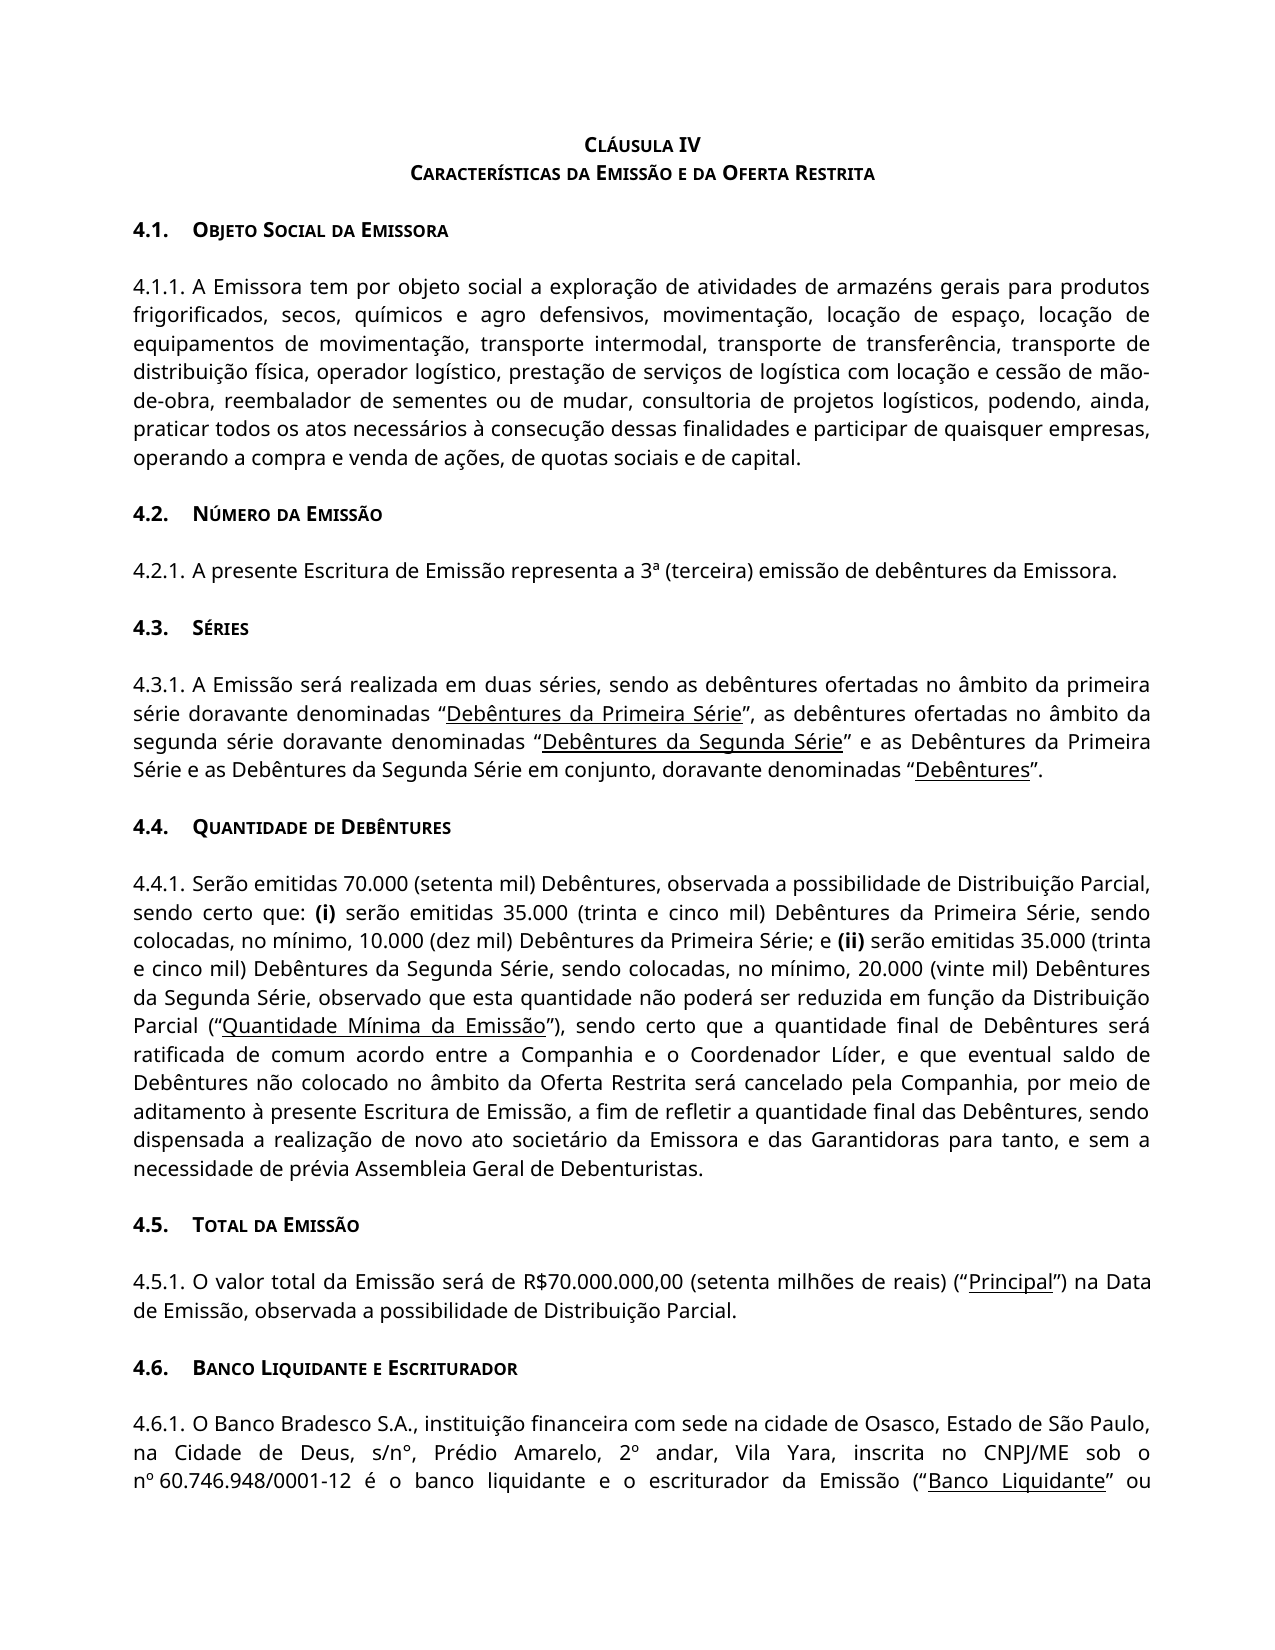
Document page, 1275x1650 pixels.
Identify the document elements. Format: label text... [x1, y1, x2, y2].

list Número da Emissão [133, 499, 1152, 528]
list A presente Escritura de Emissão representa a 3ª (terceira) emissão de debêntures da Emissora. [133, 556, 1152, 585]
list O valor total da Emissão será de R$70.000.000,00 (setenta milhões de reais) (“Principal”) na Data de Emissão, observada a possibilidade de Distribuição Parcial. [133, 1267, 1152, 1324]
list Serão emitidas 70.000 (setenta mil) Debêntures, observada a possibilidade de Distribuição Parcial, sendo certo que: (i) serão emitidas 35.000 (trinta e cinco mil) Debêntures da Primeira Série, sendo colocadas, no mínimo, 10.000 (dez mil) Debêntures da Primeira Série; e (ii) serão emitidas 35.000 (trinta e cinco mil) Debêntures da Segunda Série, sendo colocadas, no mínimo, 20.000 (vinte mil) Debêntures da Segunda Série, observado que esta quantidade não poderá ser reduzida em função da Distribuição Parcial (“Quantidade Mínima da Emissão”), sendo certo que a quantidade final de Debêntures será ratificada de comum acordo entre a Companhia e o Coordenador Líder, e que eventual saldo de Debêntures não colocado no âmbito da Oferta Restrita será cancelado pela Companhia, por meio de aditamento à presente Escritura de Emissão, a fim de refletir a quantidade final das Debêntures, sendo dispensada a realização de novo ato societário da Emissora e das Garantidoras para tanto, e sem a necessidade de prévia Assembleia Geral de Debenturistas. [133, 869, 1152, 1182]
list Quantidade de Debêntures [133, 812, 1152, 841]
list Banco Liquidante e Escriturador [133, 1353, 1152, 1381]
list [133, 1409, 1152, 1495]
list A Emissão será realizada em duas séries, sendo as debêntures ofertadas no âmbito da primeira série doravante denominadas “Debêntures da Primeira Série”, as debêntures ofertadas no âmbito da segunda série doravante denominadas “Debêntures da Segunda Série” e as Debêntures da Primeira Série e as Debêntures da Segunda Série em conjunto, doravante denominadas “Debêntures”. [133, 670, 1152, 784]
list A Emissora tem por objeto social a exploração de atividades de armazéns gerais para produtos frigorificados, secos, químicos e agro defensivos, movimentação, locação de espaço, locação de equipamentos de movimentação, transporte intermodal, transporte de transferência, transporte de distribuição física, operador logístico, prestação de serviços de logística com locação e cessão de mão-de-obra, reembalador de sementes ou de mudar, consultoria de projetos logísticos, podendo, ainda, praticar todos os atos necessários à consecução dessas finalidades e participar de quaisquer empresas, operando a compra e venda de ações, de quotas sociais e de capital. [133, 272, 1152, 471]
list Total da Emissão [133, 1211, 1152, 1239]
list Objeto Social da Emissora [133, 215, 1152, 244]
text Cláusula IV [133, 130, 1152, 158]
text Características da Emissão e da Oferta Restrita [133, 158, 1152, 187]
list Séries [133, 613, 1152, 642]
